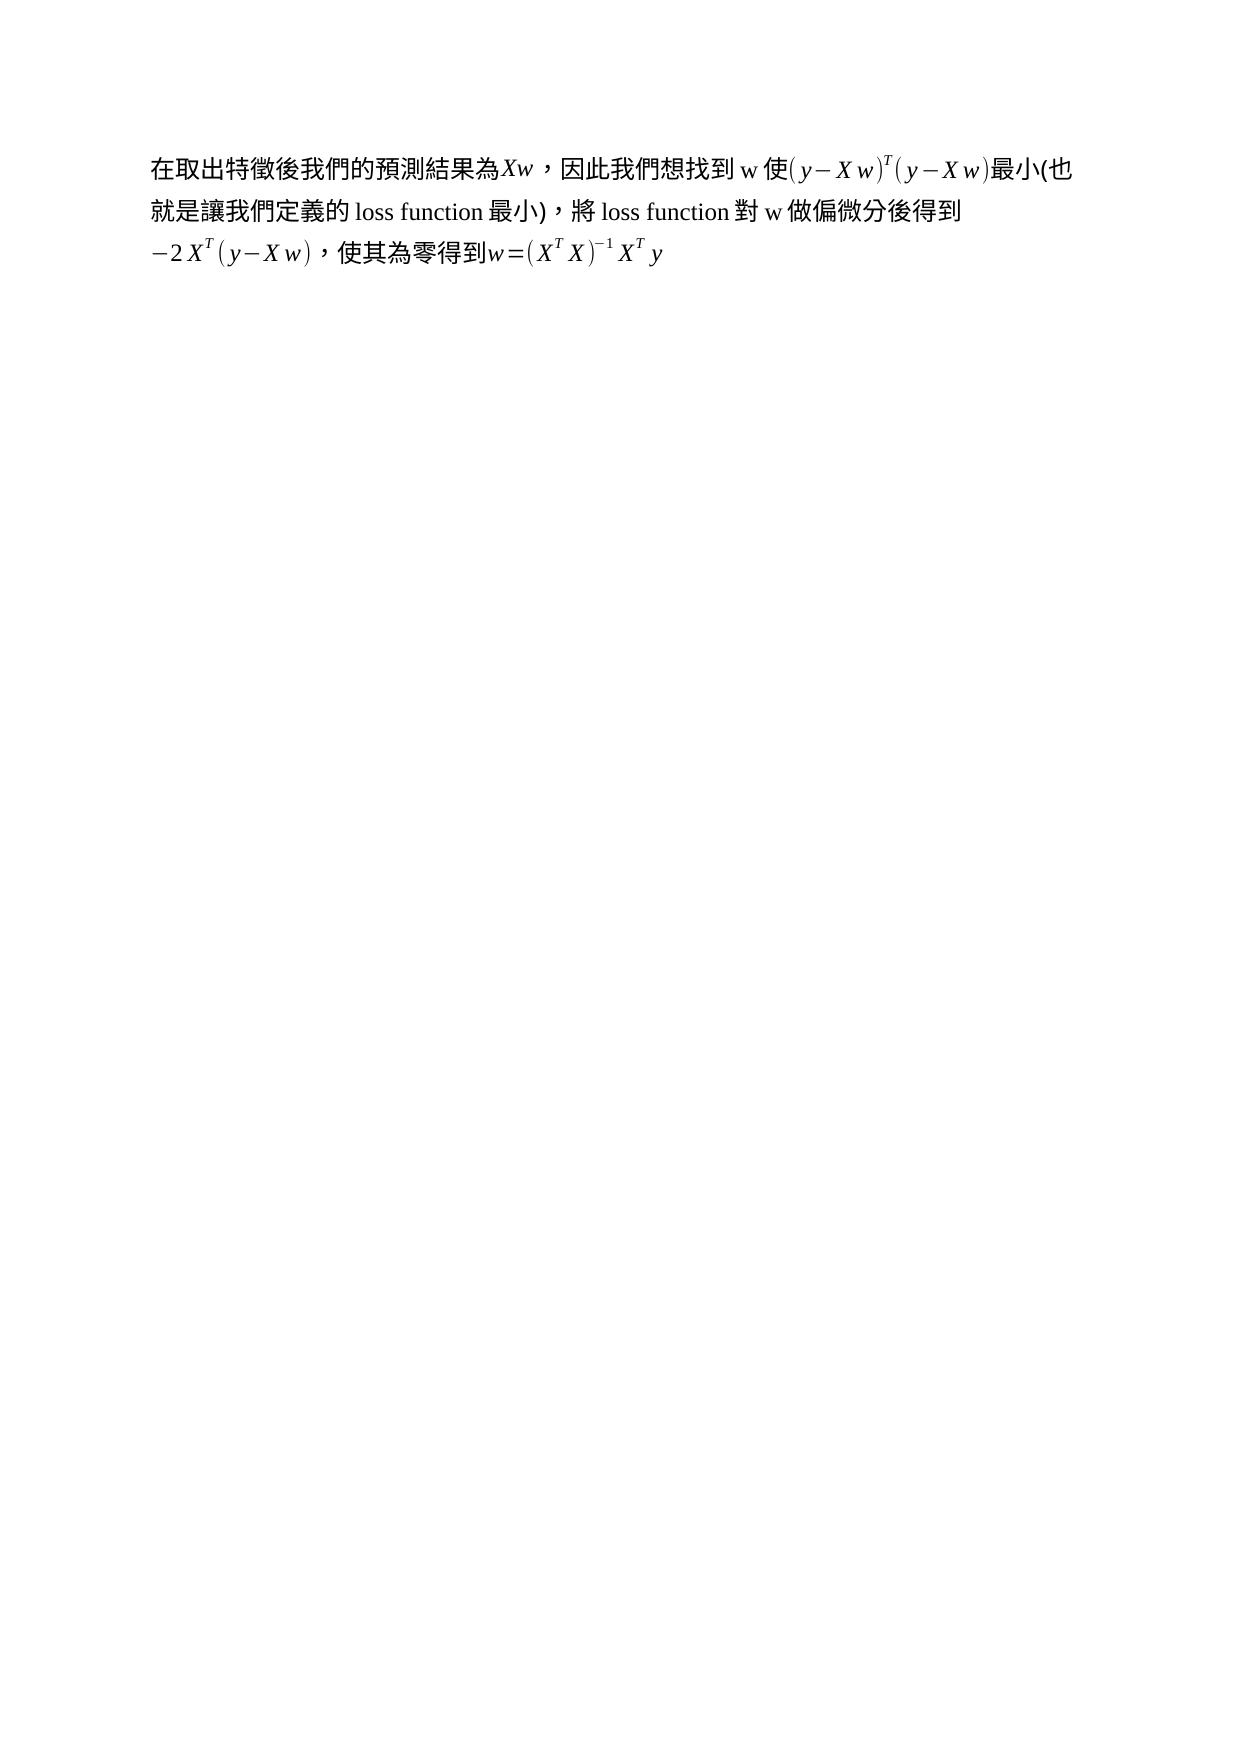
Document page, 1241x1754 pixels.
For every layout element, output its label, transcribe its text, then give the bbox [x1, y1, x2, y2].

text 在取出特徵後我們的預測結果為，因此我們想找到w使最小(也就是讓我們定義的loss function最小)，將loss function對w做偏微分後得到，使其為零得到 [150, 150, 1090, 269]
